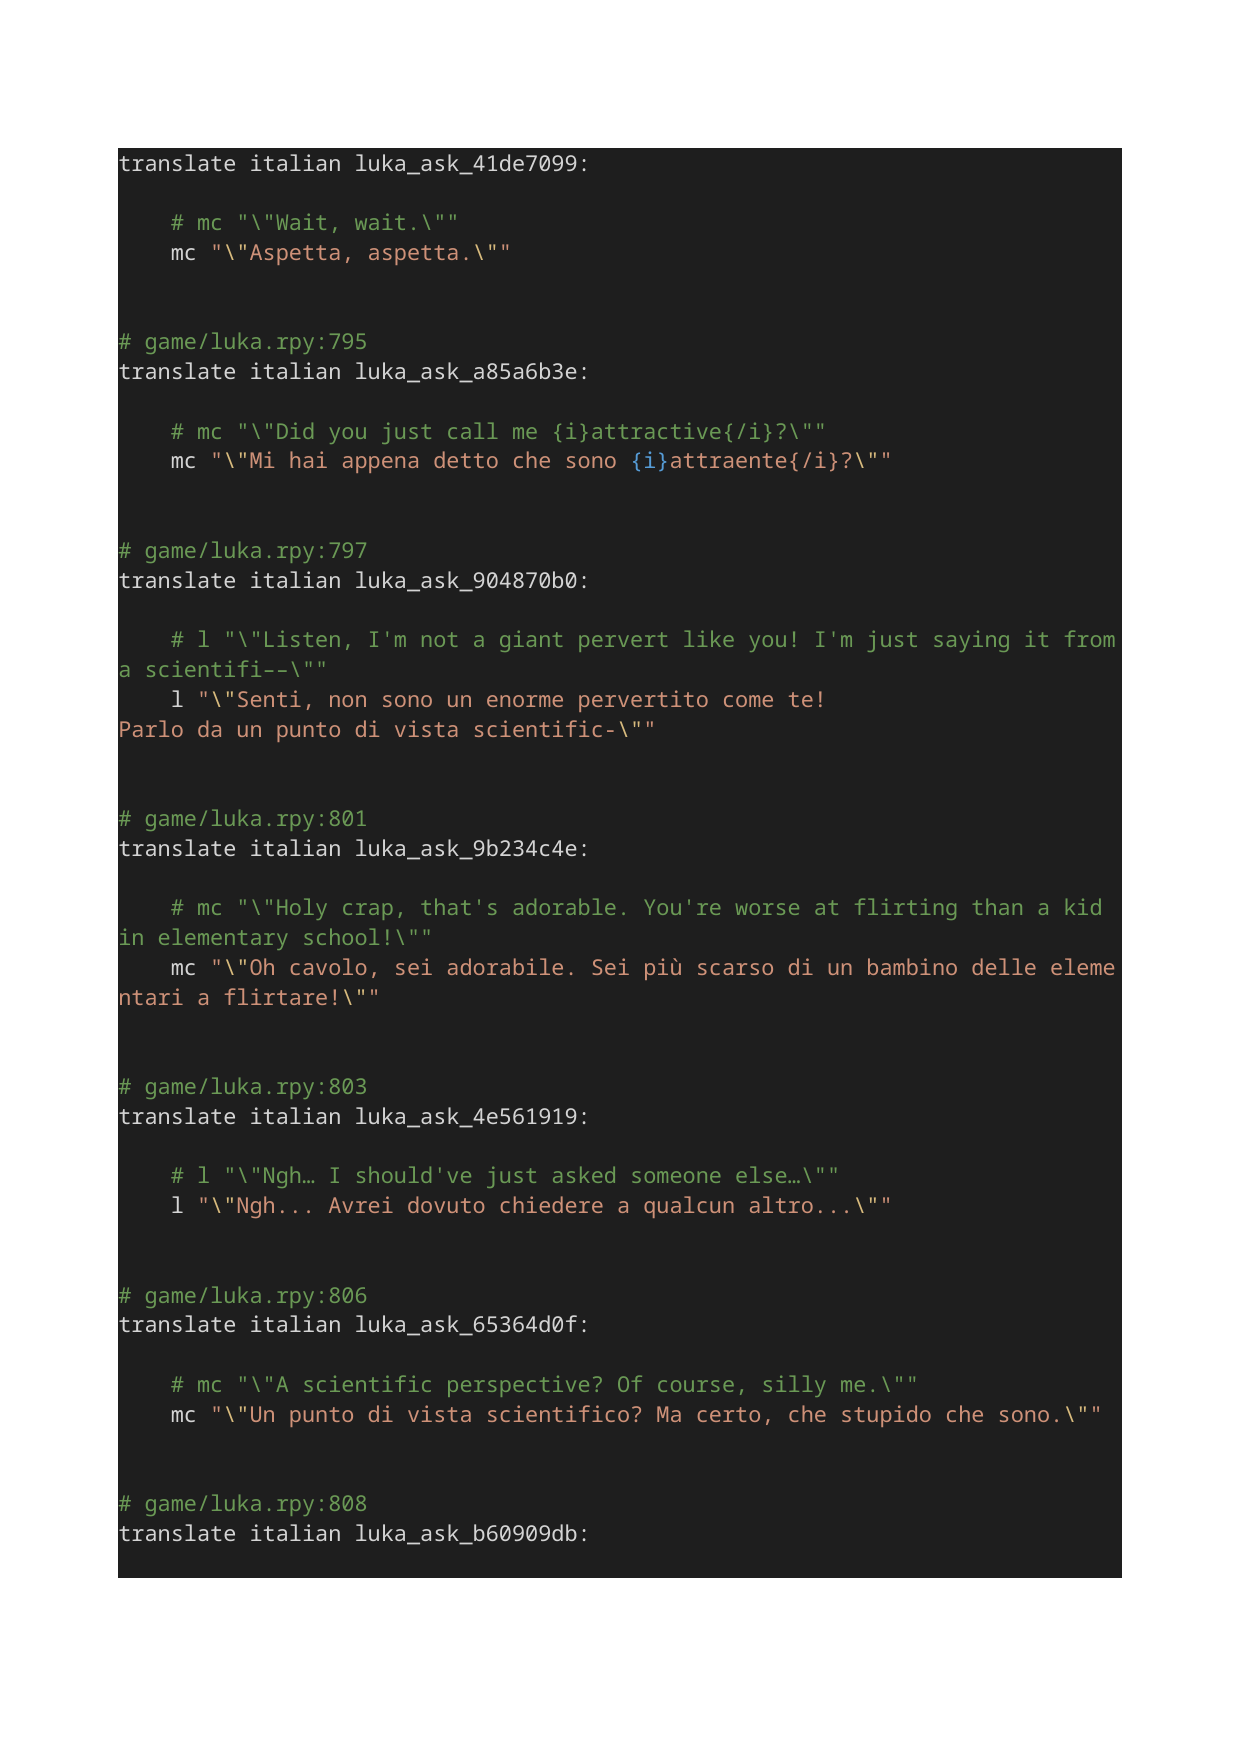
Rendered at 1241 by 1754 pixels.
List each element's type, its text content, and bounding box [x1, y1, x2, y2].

text mc "\"Mi hai appena detto che sono {i}attraente{/i}?\"" [118, 446, 1122, 475]
text translate italian luka_ask_65364d0f: [118, 1309, 1122, 1339]
text # mc "\"Wait, wait.\"" [118, 207, 1122, 237]
text # game/luka.rpy:801 [118, 803, 1122, 833]
text # game/luka.rpy:795 [118, 326, 1122, 356]
text mc "\"Aspetta, aspetta.\"" [118, 237, 1122, 267]
text # game/luka.rpy:797 [118, 535, 1122, 565]
text mc "\"Un punto di vista scientifico? Ma certo, che stupido che sono.\"" [118, 1399, 1122, 1429]
text translate italian luka_ask_41de7099: [118, 148, 1122, 177]
text # game/luka.rpy:803 [118, 1071, 1122, 1101]
text l "\"Senti, non sono un enorme pervertito come te! Parlo da un punto di vista scientific-\"" [118, 684, 1122, 743]
text l "\"Ngh... Avrei dovuto chiedere a qualcun altro...\"" [118, 1190, 1122, 1220]
text translate italian luka_ask_904870b0: [118, 565, 1122, 594]
text # mc "\"Did you just call me {i}attractive{/i}?\"" [118, 416, 1122, 446]
text mc "\"Oh cavolo, sei adorabile. Sei più scarso di un bambino delle elementari a flirtare!\"" [118, 952, 1122, 1012]
text # game/luka.rpy:808 [118, 1488, 1122, 1518]
text # mc "\"A scientific perspective? Of course, silly me.\"" [118, 1369, 1122, 1399]
text # game/luka.rpy:806 [118, 1280, 1122, 1309]
text translate italian luka_ask_b60909db: [118, 1518, 1122, 1548]
text # mc "\"Holy crap, that's adorable. You're worse at flirting than a kid in elementary school!\"" [118, 892, 1122, 952]
text translate italian luka_ask_4e561919: [118, 1101, 1122, 1131]
text # l "\"Ngh… I should've just asked someone else…\"" [118, 1161, 1122, 1190]
text translate italian luka_ask_a85a6b3e: [118, 356, 1122, 386]
text # l "\"Listen, I'm not a giant pervert like you! I'm just saying it from a scientifi––\"" [118, 624, 1122, 684]
text translate italian luka_ask_9b234c4e: [118, 833, 1122, 863]
